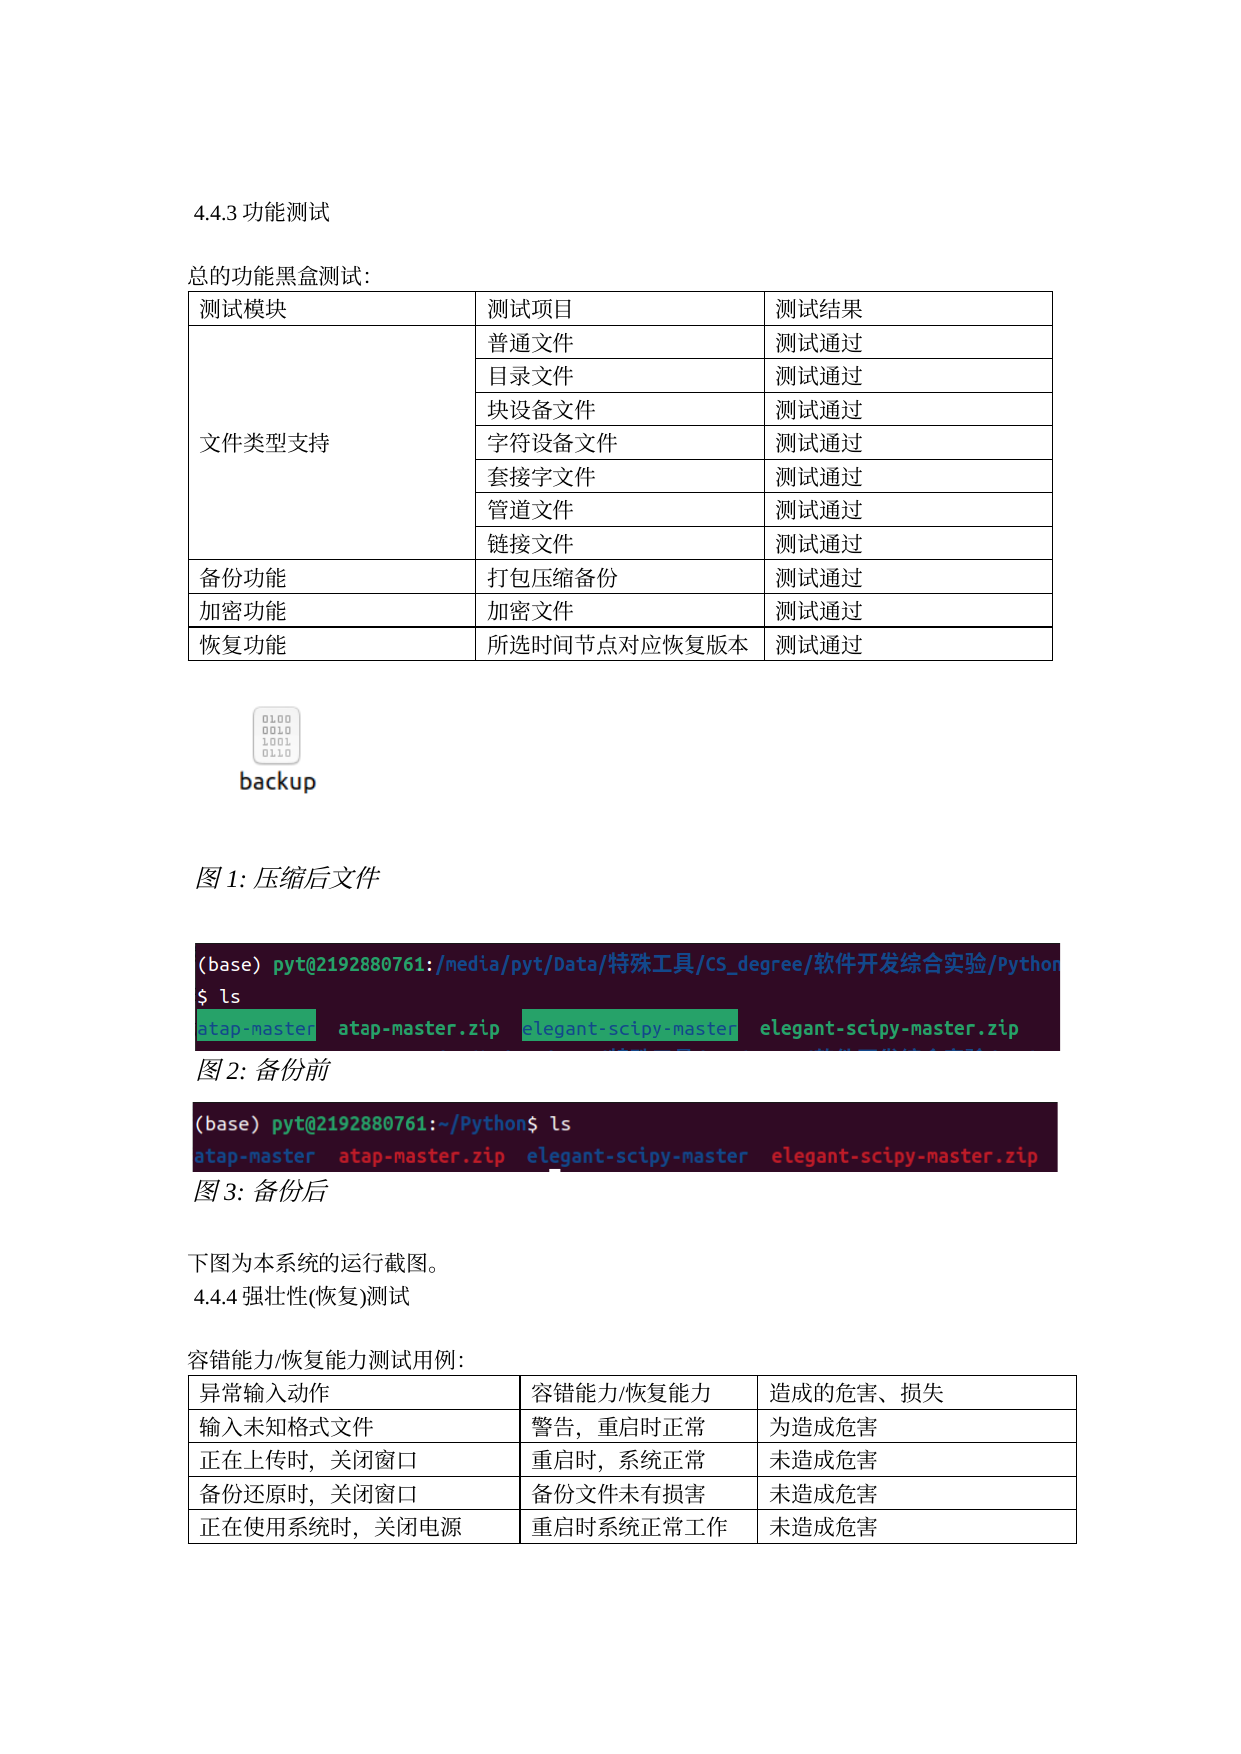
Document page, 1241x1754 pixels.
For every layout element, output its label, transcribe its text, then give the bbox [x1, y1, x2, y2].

table_header 测试项目 [476, 292, 764, 324]
table_cell 管道文件 [476, 493, 764, 526]
table_cell 未造成危害 [758, 1443, 1076, 1476]
table_cell 测试通过 [765, 628, 1052, 660]
table_cell 目录文件 [476, 359, 764, 392]
table_cell 重启时系统正常工作 [521, 1510, 757, 1543]
table_cell 正在使用系统时，关闭电源 [189, 1510, 519, 1543]
table_cell 所选时间节点对应恢复版本 [476, 628, 764, 660]
table_cell 重启时，系统正常 [521, 1443, 757, 1476]
text 容错能力/恢复能力测试用例： [187, 1342, 1053, 1375]
table_cell 普通文件 [476, 326, 764, 358]
table_cell 恢复功能 [189, 628, 475, 660]
table_cell 测试通过 [765, 326, 1052, 358]
picture [192, 1102, 1058, 1172]
text 总的功能黑盒测试： [187, 258, 1053, 291]
table_cell 未造成危害 [758, 1477, 1076, 1509]
picture [194, 699, 471, 859]
table_cell 备份文件未有损害 [521, 1477, 757, 1509]
subtitle 功能测试 [187, 194, 1053, 227]
table_cell 字符设备文件 [476, 426, 764, 459]
subtitle 强壮性(恢复)测试 [187, 1278, 1053, 1311]
table_header 异常输入动作 [189, 1376, 519, 1408]
table_cell 块设备文件 [476, 393, 764, 425]
table_cell 备份功能 [189, 560, 475, 593]
table_cell 加密功能 [189, 594, 475, 626]
table_header 测试结果 [765, 292, 1052, 324]
table_cell 加密文件 [476, 594, 764, 626]
table_cell 测试通过 [765, 594, 1052, 626]
table_header 容错能力/恢复能力 [521, 1376, 757, 1408]
table_cell 测试通过 [765, 393, 1052, 425]
table_cell 打包压缩备份 [476, 560, 764, 593]
table_cell 备份还原时，关闭窗口 [189, 1477, 519, 1509]
table_cell 正在上传时，关闭窗口 [189, 1443, 519, 1476]
table_cell 测试通过 [765, 426, 1052, 459]
table_cell 未造成危害 [758, 1510, 1076, 1543]
table_cell 警告，重启时正常 [521, 1410, 757, 1442]
table_header 造成的危害、损失 [758, 1376, 1076, 1408]
table_cell 测试通过 [765, 460, 1052, 492]
table_cell 测试通过 [765, 560, 1052, 593]
table_cell 测试通过 [765, 359, 1052, 392]
table_cell 套接字文件 [476, 460, 764, 492]
table_cell 测试通过 [765, 493, 1052, 526]
picture [195, 943, 1061, 1051]
table_cell 测试通过 [765, 527, 1052, 559]
table_cell 输入未知格式文件 [189, 1410, 519, 1442]
table_cell 文件类型支持 [189, 326, 475, 559]
table_header 测试模块 [189, 292, 475, 324]
table_cell 为造成危害 [758, 1410, 1076, 1442]
table_cell 链接文件 [476, 527, 764, 559]
